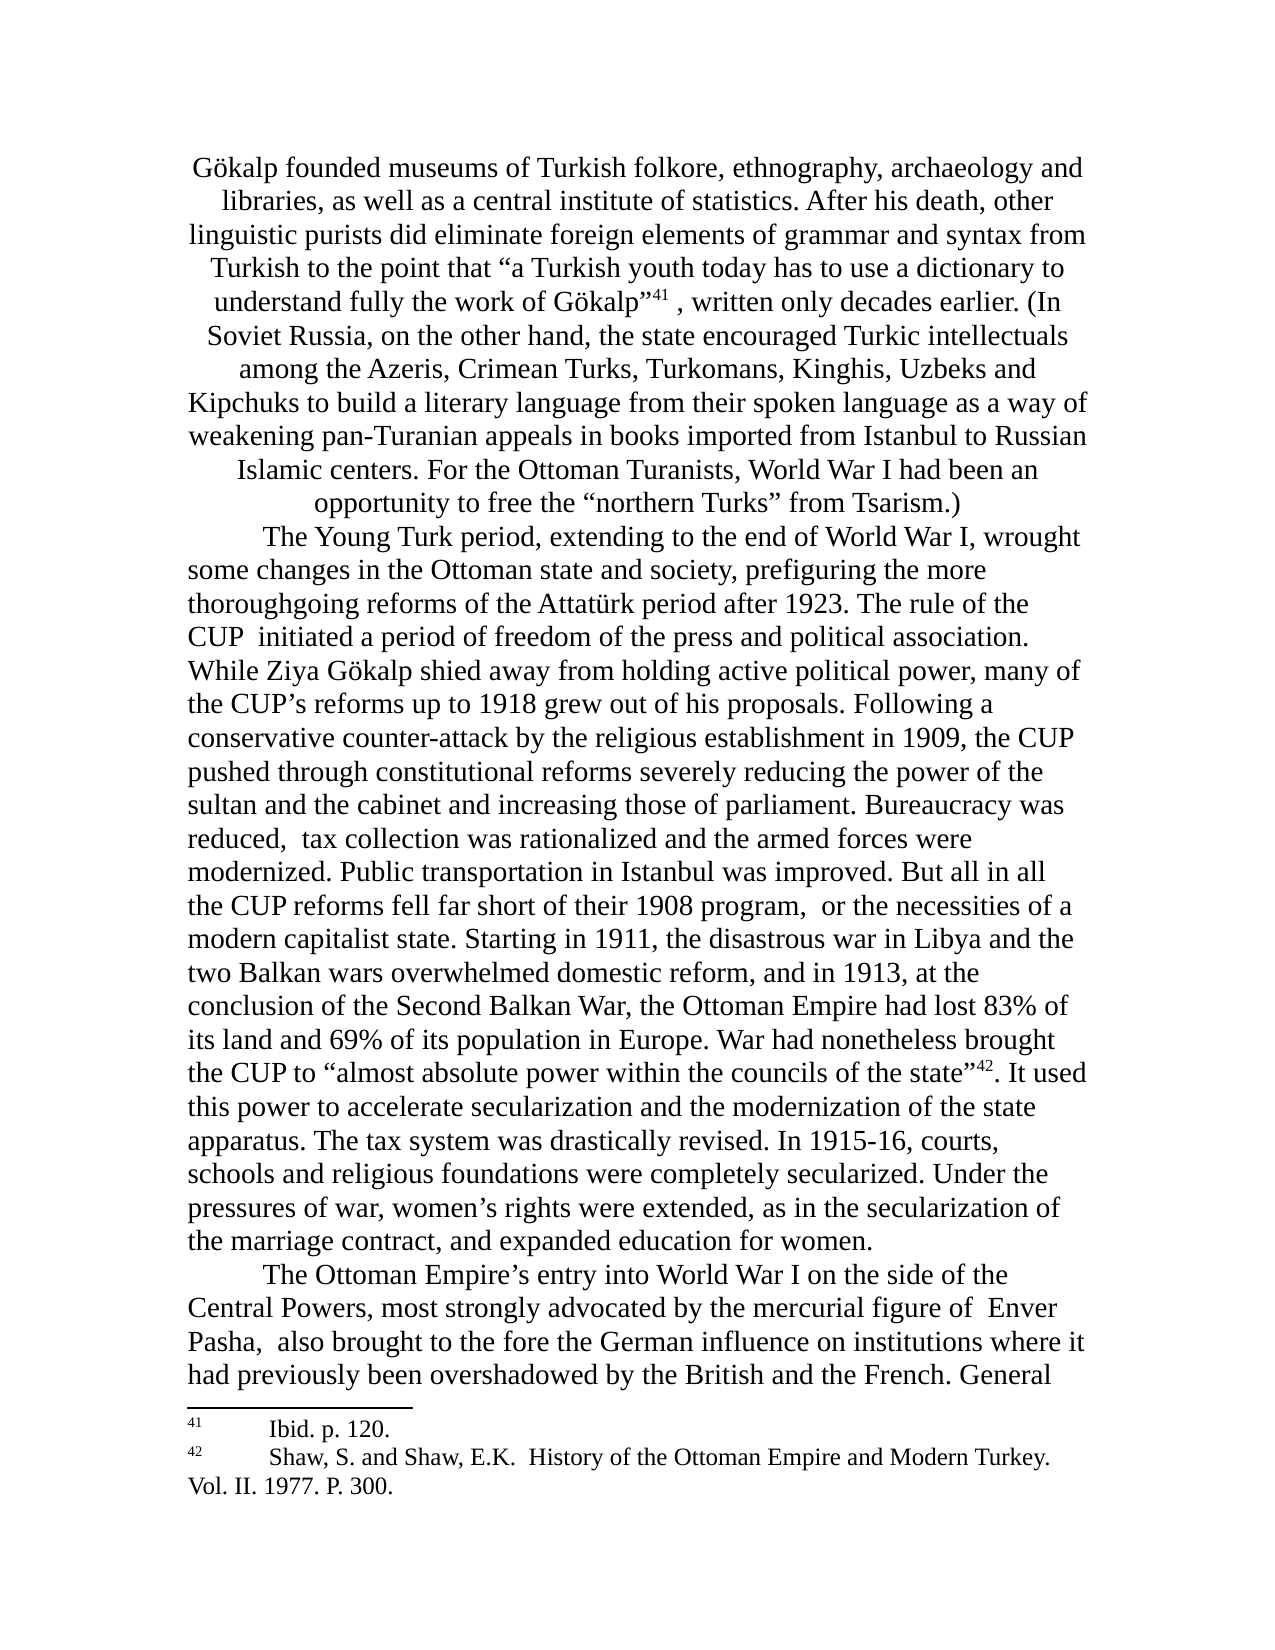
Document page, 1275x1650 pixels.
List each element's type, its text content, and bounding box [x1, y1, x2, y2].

text Gökalp arrived in Istanbul in 1896 and was immediately received into the Young Turks’ Committee of Union and Progress (CUP) which would dominate politics in the last phase of the Ottoman Empire (1908-1918) and whose very name echoed its positivist technocratic (and St-Simonian) program, like that of the Brazilian technocrats of the same period. After World War I, Gökalp was accused of having helped foment the anti-Armenian agitation which had led to the 1915 genocide, a genocide whose existence he moreover denied. Beginning in 1923, after the founding of the Turkish Republic, he became a propagandist for the Kemalist regime, substituting the “nation” for the primacy of “society” he had taken from Durkheim, and used the German sociological counterposition (from Toennies) of “culture” and “civilization” in his vaunting of Turkish culture. He identified Bolshevism as the “Red Danger”. As a Kemalist ideologue, Gökalp founded museums of Turkish folkore, ethnography, archaeology and libraries, as well as a central institute of statistics. After his death, other linguistic purists did eliminate foreign elements of grammar and syntax from Turkish to the point that “a Turkish youth today has to use a dictionary to understand fully the work of Gökalp” , written only decades earlier. (In Soviet Russia, on the other hand, the state encouraged Turkic intellectuals among the Azeris, Crimean Turks, Turkomans, Kinghis, Uzbeks and Kipchuks to build a literary language from their spoken language as a way of weakening pan-Turanian appeals in books imported from Istanbul to Russian Islamic centers. For the Ottoman Turanists, World War I had been an opportunity to free the “northern Turks” from Tsarism.) [187, 150, 1087, 519]
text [187, 1257, 1087, 1391]
text The Young Turk period, extending to the end of World War I, wrought some changes in the Ottoman state and society, prefiguring the more thoroughgoing reforms of the Attatürk period after 1923. The rule of the CUP initiated a period of freedom of the press and political association. While Ziya Gökalp shied away from holding active political power, many of the CUP’s reforms up to 1918 grew out of his proposals. Following a conservative counter-attack by the religious establishment in 1909, the CUP pushed through constitutional reforms severely reducing the power of the sultan and the cabinet and increasing those of parliament. Bureaucracy was reduced, tax collection was rationalized and the armed forces were modernized. Public transportation in Istanbul was improved. But all in all the CUP reforms fell far short of their 1908 program, or the necessities of a modern capitalist state. Starting in 1911, the disastrous war in Libya and the two Balkan wars overwhelmed domestic reform, and in 1913, at the conclusion of the Second Balkan War, the Ottoman Empire had lost 83% of its land and 69% of its population in Europe. War had nonetheless brought the CUP to “almost absolute power within the councils of the state”. It used this power to accelerate secularization and the modernization of the state apparatus. The tax system was drastically revised. In 1915-16, courts, schools and religious foundations were completely secularized. Under the pressures of war, women’s rights were extended, as in the secularization of the marriage contract, and expanded education for women. [187, 519, 1087, 1257]
